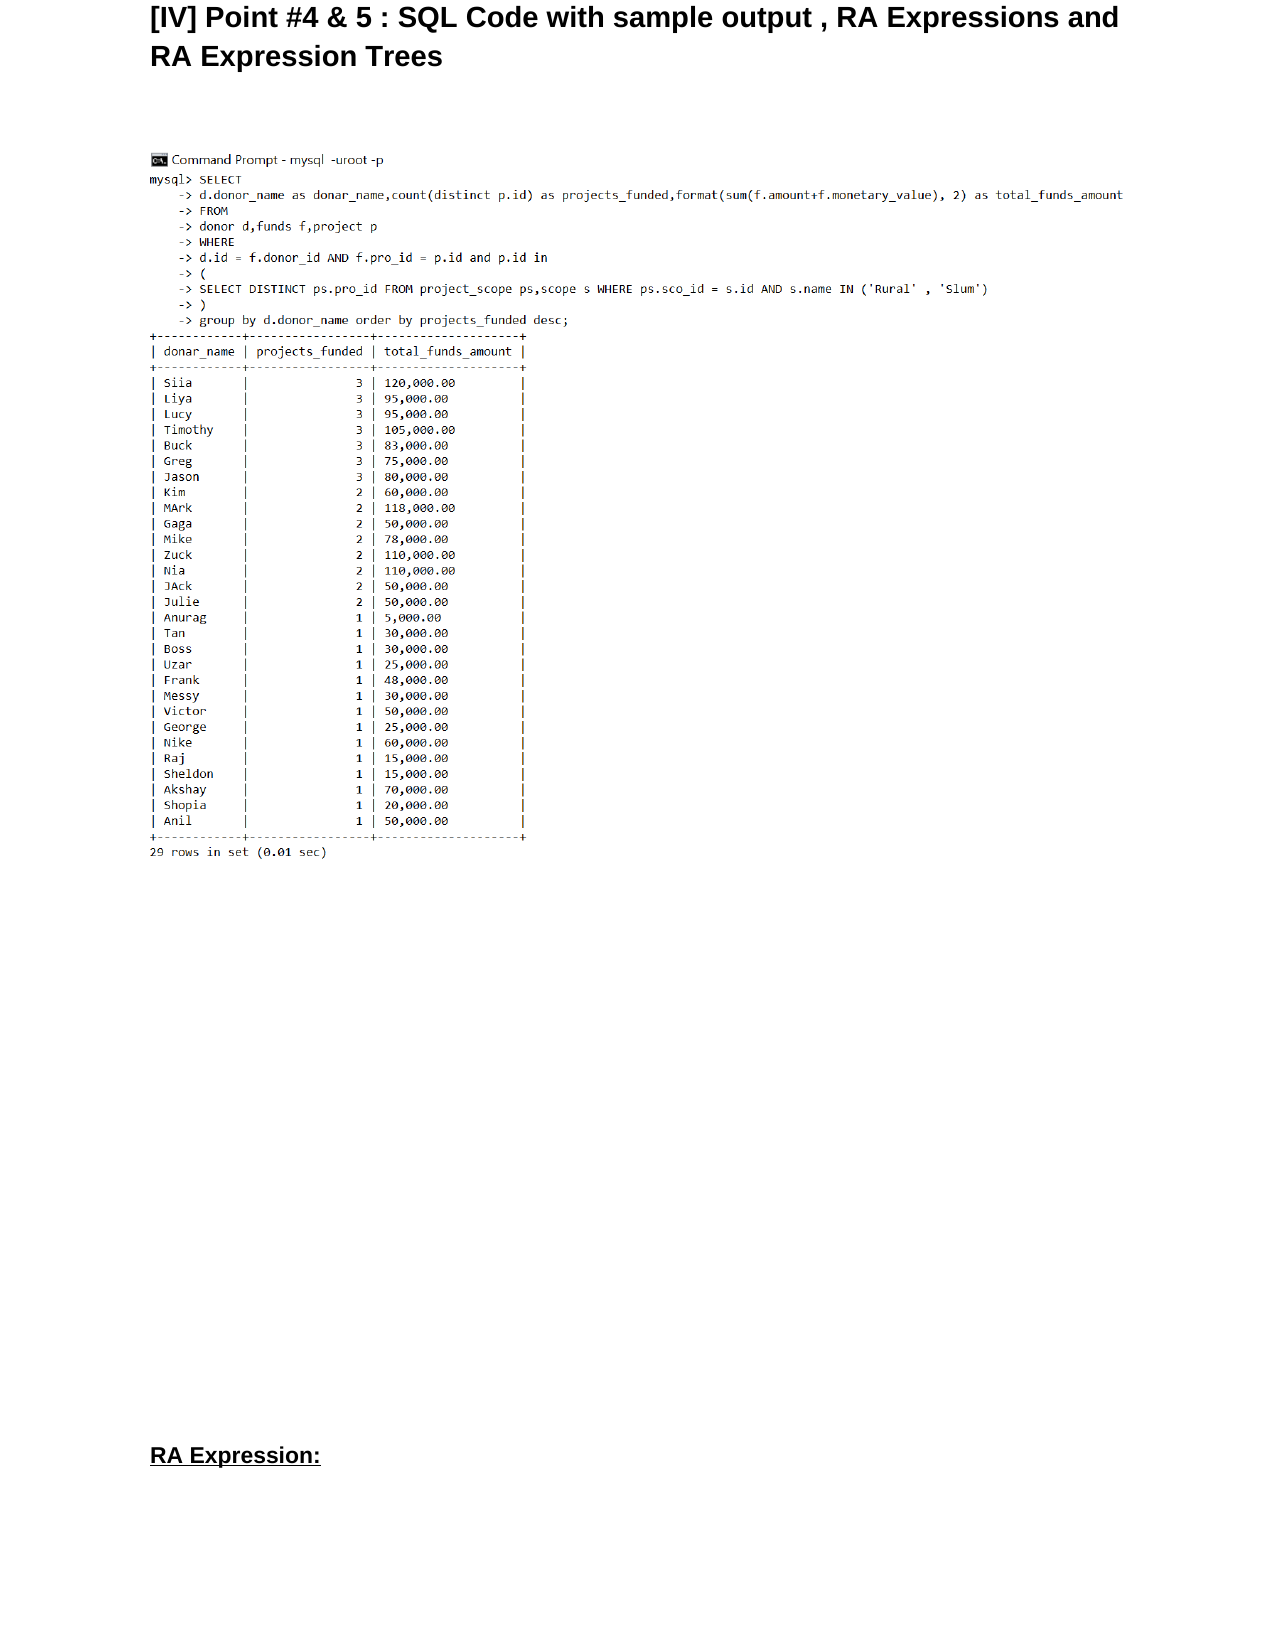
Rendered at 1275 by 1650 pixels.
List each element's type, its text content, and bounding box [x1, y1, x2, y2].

picture [150, 150, 1125, 865]
text RA Expression: [150, 1442, 1125, 1469]
